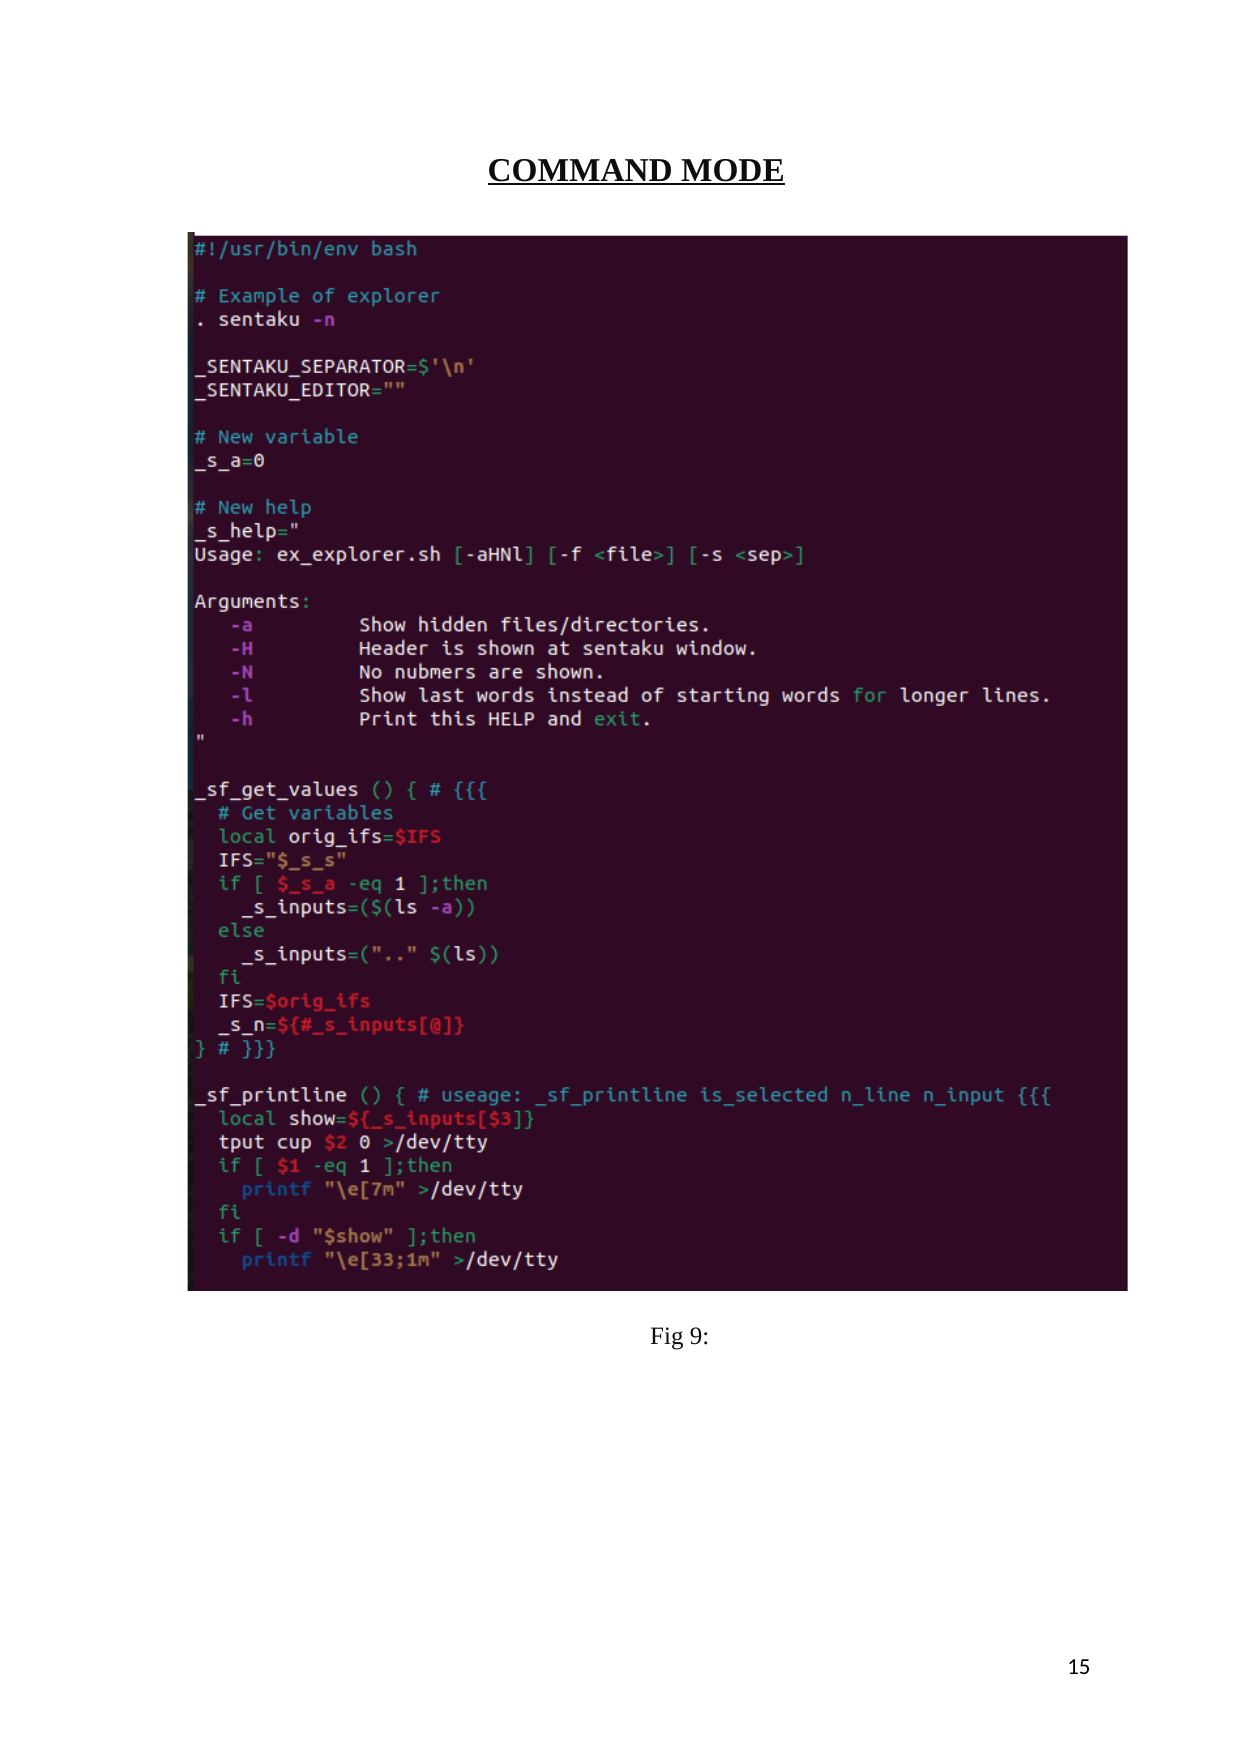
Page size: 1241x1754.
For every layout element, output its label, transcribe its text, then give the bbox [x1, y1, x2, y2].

text Fig 9: [150, 1321, 1090, 1349]
picture [187, 232, 1128, 1291]
text COMMAND MODE [150, 150, 1090, 188]
